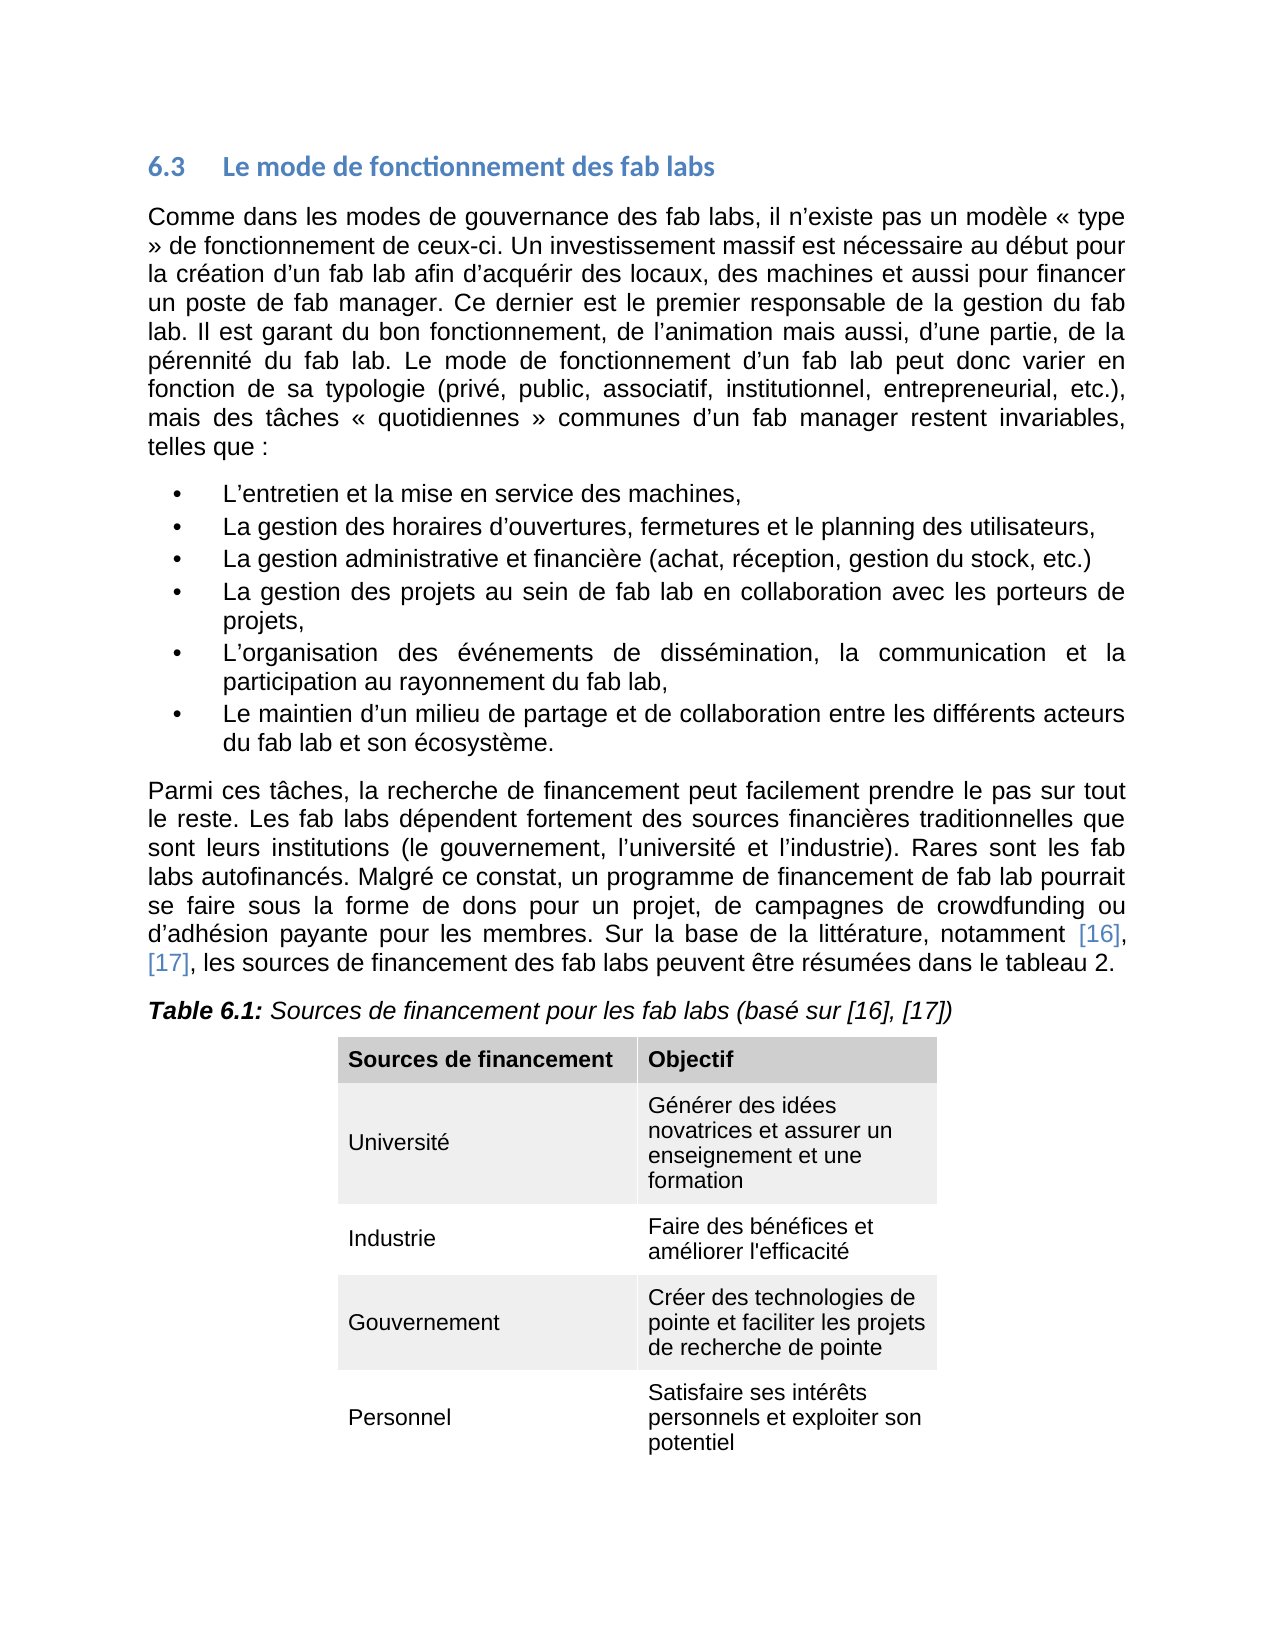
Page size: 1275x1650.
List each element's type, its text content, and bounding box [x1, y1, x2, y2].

list L’organisation des événements de dissémination, la communication et la participation au rayonnement du fab lab, [173, 638, 1127, 696]
list L’entretien et la mise en service des machines, [173, 479, 1127, 508]
table_cell Université [338, 1083, 637, 1204]
table_cell Faire des bénéfices et améliorer l'efficacité [638, 1204, 937, 1274]
text Table 6.1: Sources de financement pour les fab labs (basé sur [16], [17]) [148, 996, 1127, 1024]
subtitle 6.3 Le mode de fonctionnement des fab labs [148, 148, 1127, 183]
list La gestion des projets au sein de fab lab en collaboration avec les porteurs de projets, [173, 577, 1127, 634]
table_cell Gouvernement [338, 1275, 637, 1370]
table_cell Industrie [338, 1204, 637, 1274]
table_header Objectif [638, 1037, 937, 1083]
list Le maintien d’un milieu de partage et de collaboration entre les différents acteurs du fab lab et son écosystème. [173, 699, 1127, 757]
table_cell Satisfaire ses intérêts personnels et exploiter son potentiel [638, 1370, 937, 1466]
table_cell Créer des technologies de pointe et faciliter les projets de recherche de pointe [638, 1275, 937, 1370]
table_cell Générer des idées novatrices et assurer un enseignement et une formation [638, 1083, 937, 1204]
table_cell Personnel [338, 1370, 637, 1466]
table_header Sources de financement [338, 1037, 637, 1083]
list La gestion des horaires d’ouvertures, fermetures et le planning des utilisateurs, [173, 512, 1127, 541]
text Comme dans les modes de gouvernance des fab labs, il n’existe pas un modèle « type » de fonctionnement de ceux-ci. Un investissement massif est nécessaire au début pour la création d’un fab lab afin d’acquérir des locaux, des machines et aussi pour financer un poste de fab manager. Ce dernier est le premier responsable de la gestion du fab lab. Il est garant du bon fonctionnement, de l’animation mais aussi, d’une partie, de la pérennité du fab lab. Le mode de fonctionnement d’un fab lab peut donc varier en fonction de sa typologie (privé, public, associatif, institutionnel, entrepreneurial, etc.), mais des tâches « quotidiennes » communes d’un fab manager restent invariables, telles que : [148, 202, 1127, 461]
text Parmi ces tâches, la recherche de financement peut facilement prendre le pas sur tout le reste. Les fab labs dépendent fortement des sources financières traditionnelles que sont leurs institutions (le gouvernement, l’université et l’industrie). Rares sont les fab labs autofinancés. Malgré ce constat, un programme de financement de fab lab pourrait se faire sous la forme de dons pour un projet, de campagnes de crowdfunding ou d’adhésion payante pour les membres. Sur la base de la littérature, notamment [16], [17], les sources de financement des fab labs peuvent être résumées dans le tableau 2. [148, 776, 1127, 977]
list La gestion administrative et financière (achat, réception, gestion du stock, etc.) [173, 544, 1127, 573]
